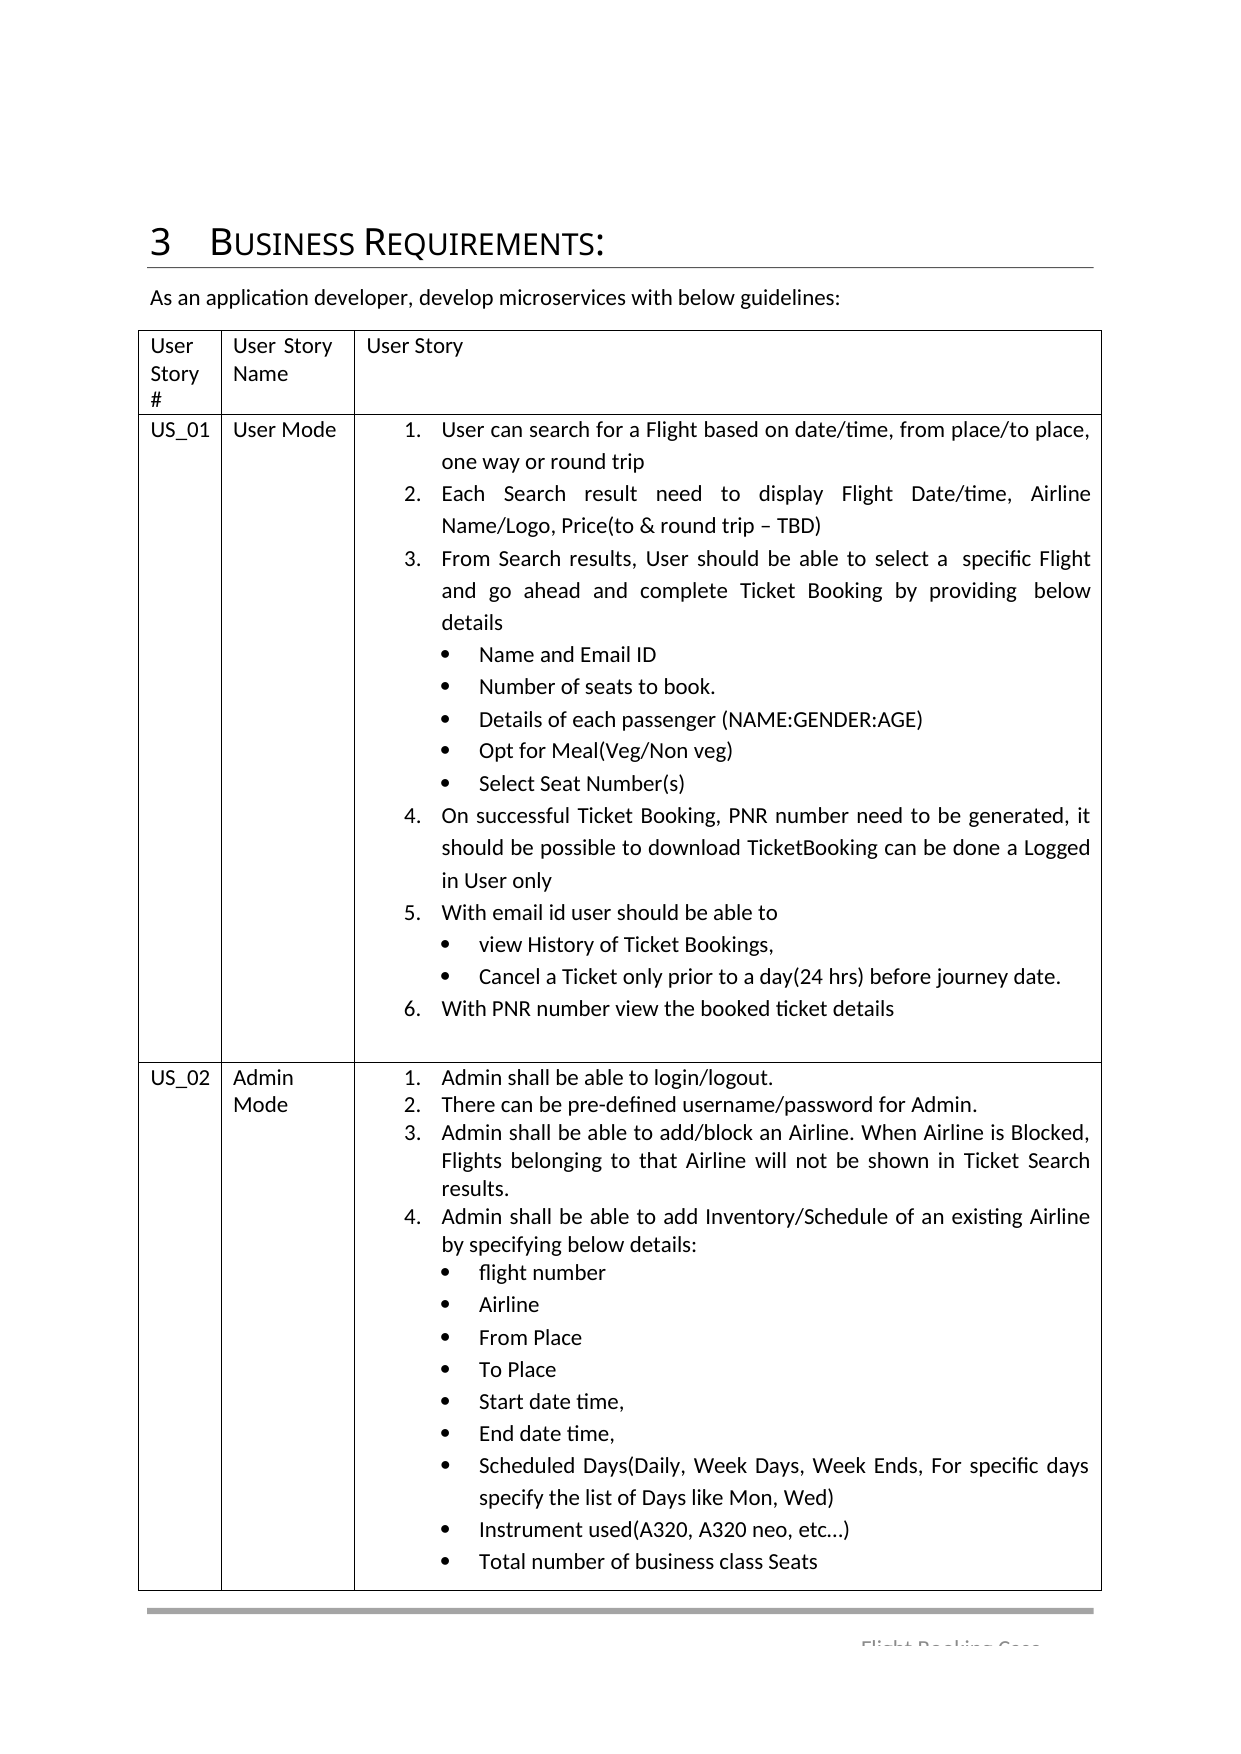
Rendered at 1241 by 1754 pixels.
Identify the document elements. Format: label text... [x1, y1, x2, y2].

table_cell Admin shall be able to login/logout. There can be pre-defined username/password for Admin. Admin shall be able to add/block an Airline. When Airline is Blocked, Flights belonging to that Airline will not be shown in Ticket Search results. Admin shall be able to add Inventory/Schedule of an existing Airline by specifying below details: flight number Airline From Place To Place Start date time, End date time, Scheduled Days(Daily, Week Days, Week Ends, For specific days specify the list of Days like Mon, Wed) Instrument used(A320, A320 neo, etc…) Total number of business class Seats [355, 1063, 1101, 1590]
table_cell User can search for a Flight based on date/time, from place/to place, one way or round trip Each Search result need to display Flight Date/time, Airline Name/Logo, Price(to & round trip – TBD) From Search results, User should be able to select a specific Flight and go ahead and complete Ticket Booking by providing below details Name and Email ID Number of seats to book. Details of each passenger (NAME:GENDER:AGE) Opt for Meal(Veg/Non veg) Select Seat Number(s) On successful Ticket Booking, PNR number need to be generated, it should be possible to download TicketBooking can be done a Logged in User only With email id user should be able to view History of Ticket Bookings, Cancel a Ticket only prior to a day(24 hrs) before journey date. With PNR number view the booked ticket details [355, 415, 1101, 1062]
table_header User Story [355, 331, 1101, 414]
text As an application developer, develop microservices with below guidelines: [150, 283, 1221, 311]
table_cell US_02 [139, 1063, 221, 1590]
table_header User Story # [139, 331, 221, 414]
subtitle BUSINESS REQUIREMENTS: [150, 216, 1221, 267]
table_cell User Mode [222, 415, 354, 1062]
table_cell US_01 [139, 415, 221, 1062]
table_header User Story Name [222, 331, 354, 414]
table_cell Admin Mode [222, 1063, 354, 1590]
